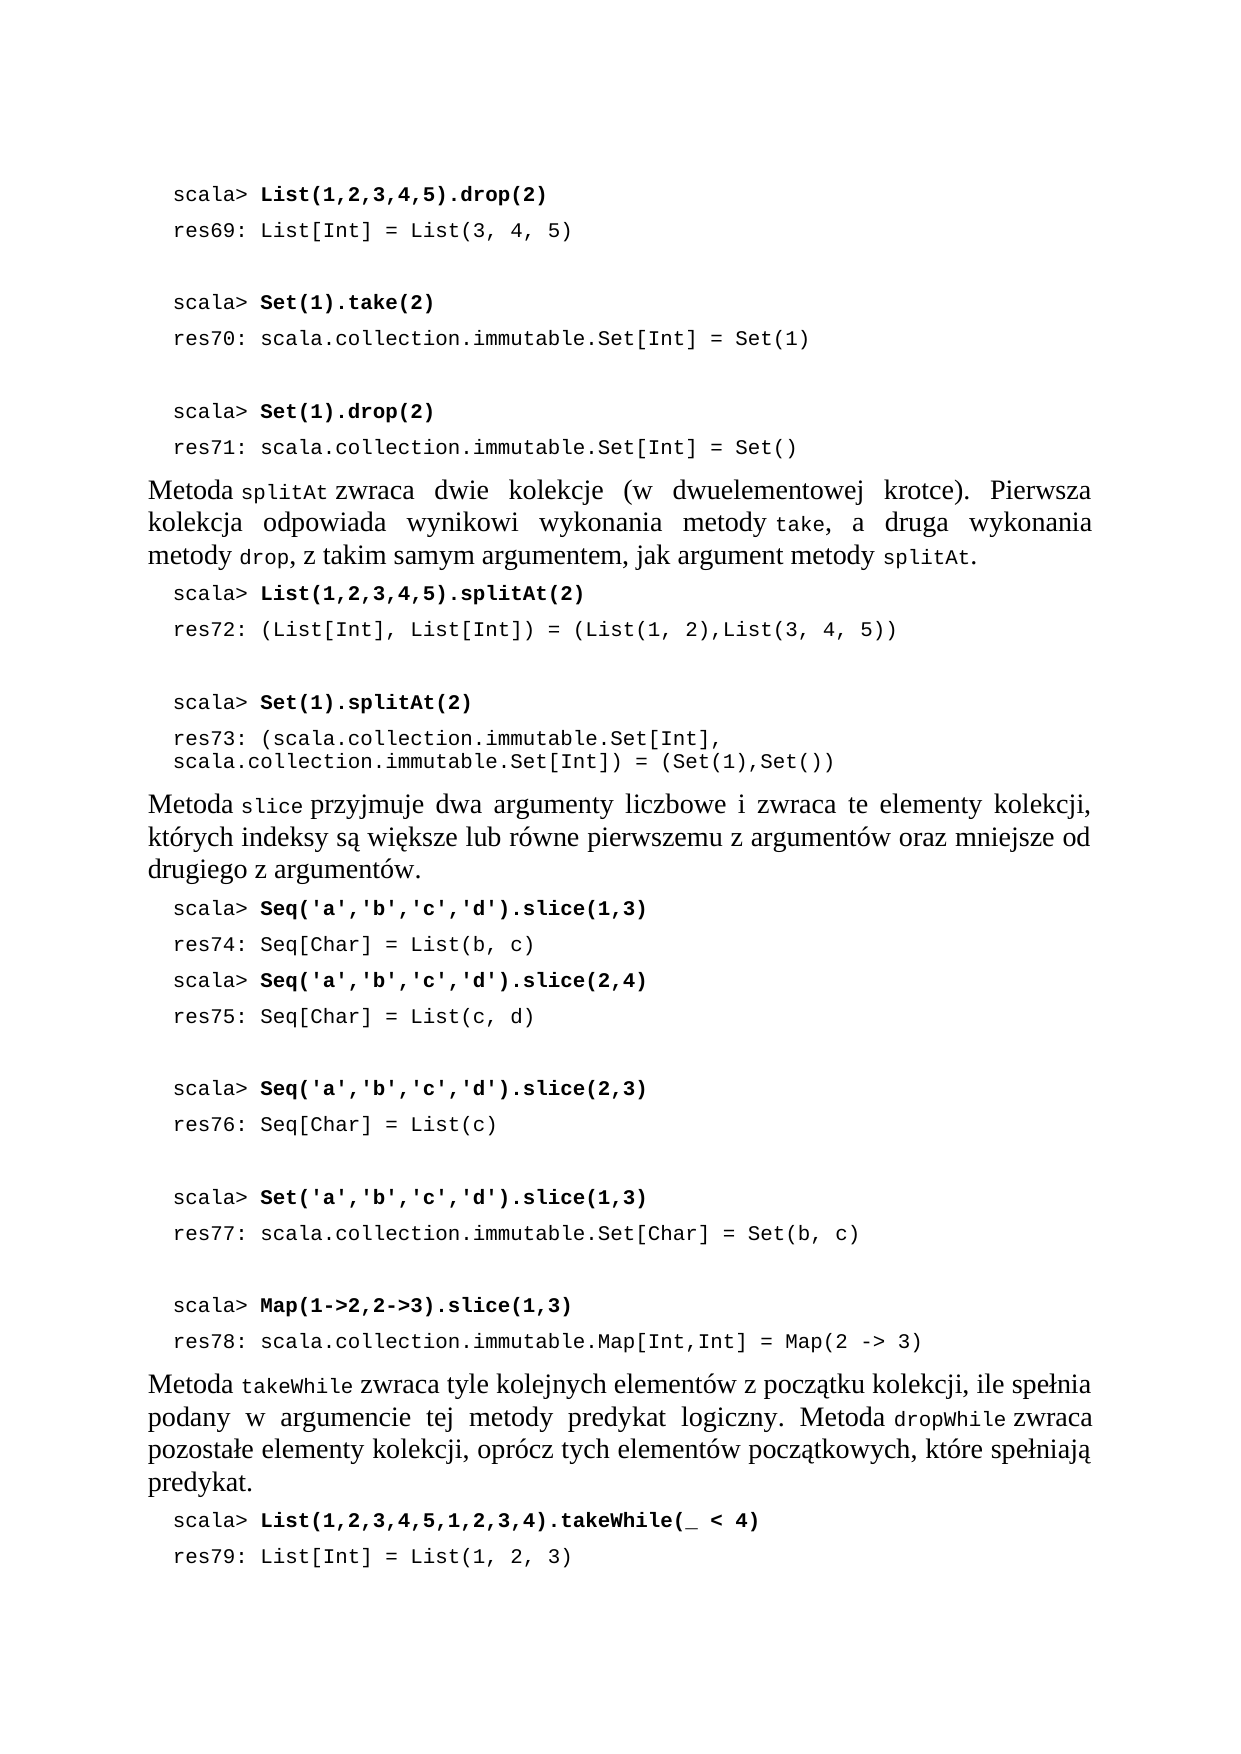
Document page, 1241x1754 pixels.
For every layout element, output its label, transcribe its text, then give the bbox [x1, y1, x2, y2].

text res70: scala.collection.immutable.Set[Int] = Set(1) [173, 328, 1093, 352]
text res76: Seq[Char] = List(c) [173, 1114, 1093, 1138]
text Metoda splitAt zwraca dwie kolekcje (w dwuelementowej krotce). Pierwsza kolekcja odpowiada wynikowi wykonania metody take, a druga wykonania metody drop, z takim samym argumentem, jak argument metody splitAt. [148, 473, 1093, 571]
text scala> Set('a','b','c','d').slice(1,3) [173, 1187, 1093, 1210]
text scala> Set(1).drop(2) [173, 401, 1093, 424]
text res77: scala.collection.immutable.Set[Char] = Set(b, c) [173, 1223, 1093, 1246]
text scala> Seq('a','b','c','d').slice(2,4) [173, 970, 1093, 993]
text res69: List[Int] = List(3, 4, 5) [173, 220, 1093, 243]
text res79: List[Int] = List(1, 2, 3) [173, 1546, 1093, 1570]
text res73: (scala.collection.immutable.Set[Int], scala.collection.immutable.Set[Int]) = (Set(1),Set()) [173, 728, 1093, 775]
text scala> List(1,2,3,4,5).drop(2) [173, 184, 1093, 207]
text scala> Map(1->2,2->3).slice(1,3) [173, 1295, 1093, 1319]
text Metoda slice przyjmuje dwa argumenty liczbowe i zwraca te elementy kolekcji, których indeksy są większe lub równe pierwszemu z argumentów oraz mniejsze od drugiego z argumentów. [148, 788, 1093, 885]
text scala> List(1,2,3,4,5,1,2,3,4).takeWhile(_ < 4) [173, 1510, 1093, 1533]
text scala> Set(1).splitAt(2) [173, 692, 1093, 715]
text scala> Seq('a','b','c','d').slice(1,3) [173, 897, 1093, 921]
text res74: Seq[Char] = List(b, c) [173, 934, 1093, 957]
text scala> List(1,2,3,4,5).splitAt(2) [173, 583, 1093, 607]
text Metoda takeWhile zwraca tyle kolejnych elementów z początku kolekcji, ile spełnia podany w argumencie tej metody predykat logiczny. Metoda dropWhile zwraca pozostałe elementy kolekcji, oprócz tych elementów początkowych, które spełniają predykat. [148, 1367, 1093, 1497]
text res78: scala.collection.immutable.Map[Int,Int] = Map(2 -> 3) [173, 1331, 1093, 1355]
text scala> Set(1).take(2) [173, 292, 1093, 316]
text scala> Seq('a','b','c','d').slice(2,3) [173, 1078, 1093, 1102]
text res71: scala.collection.immutable.Set[Int] = Set() [173, 437, 1093, 460]
text res75: Seq[Char] = List(c, d) [173, 1006, 1093, 1029]
text res72: (List[Int], List[Int]) = (List(1, 2),List(3, 4, 5)) [173, 619, 1093, 643]
